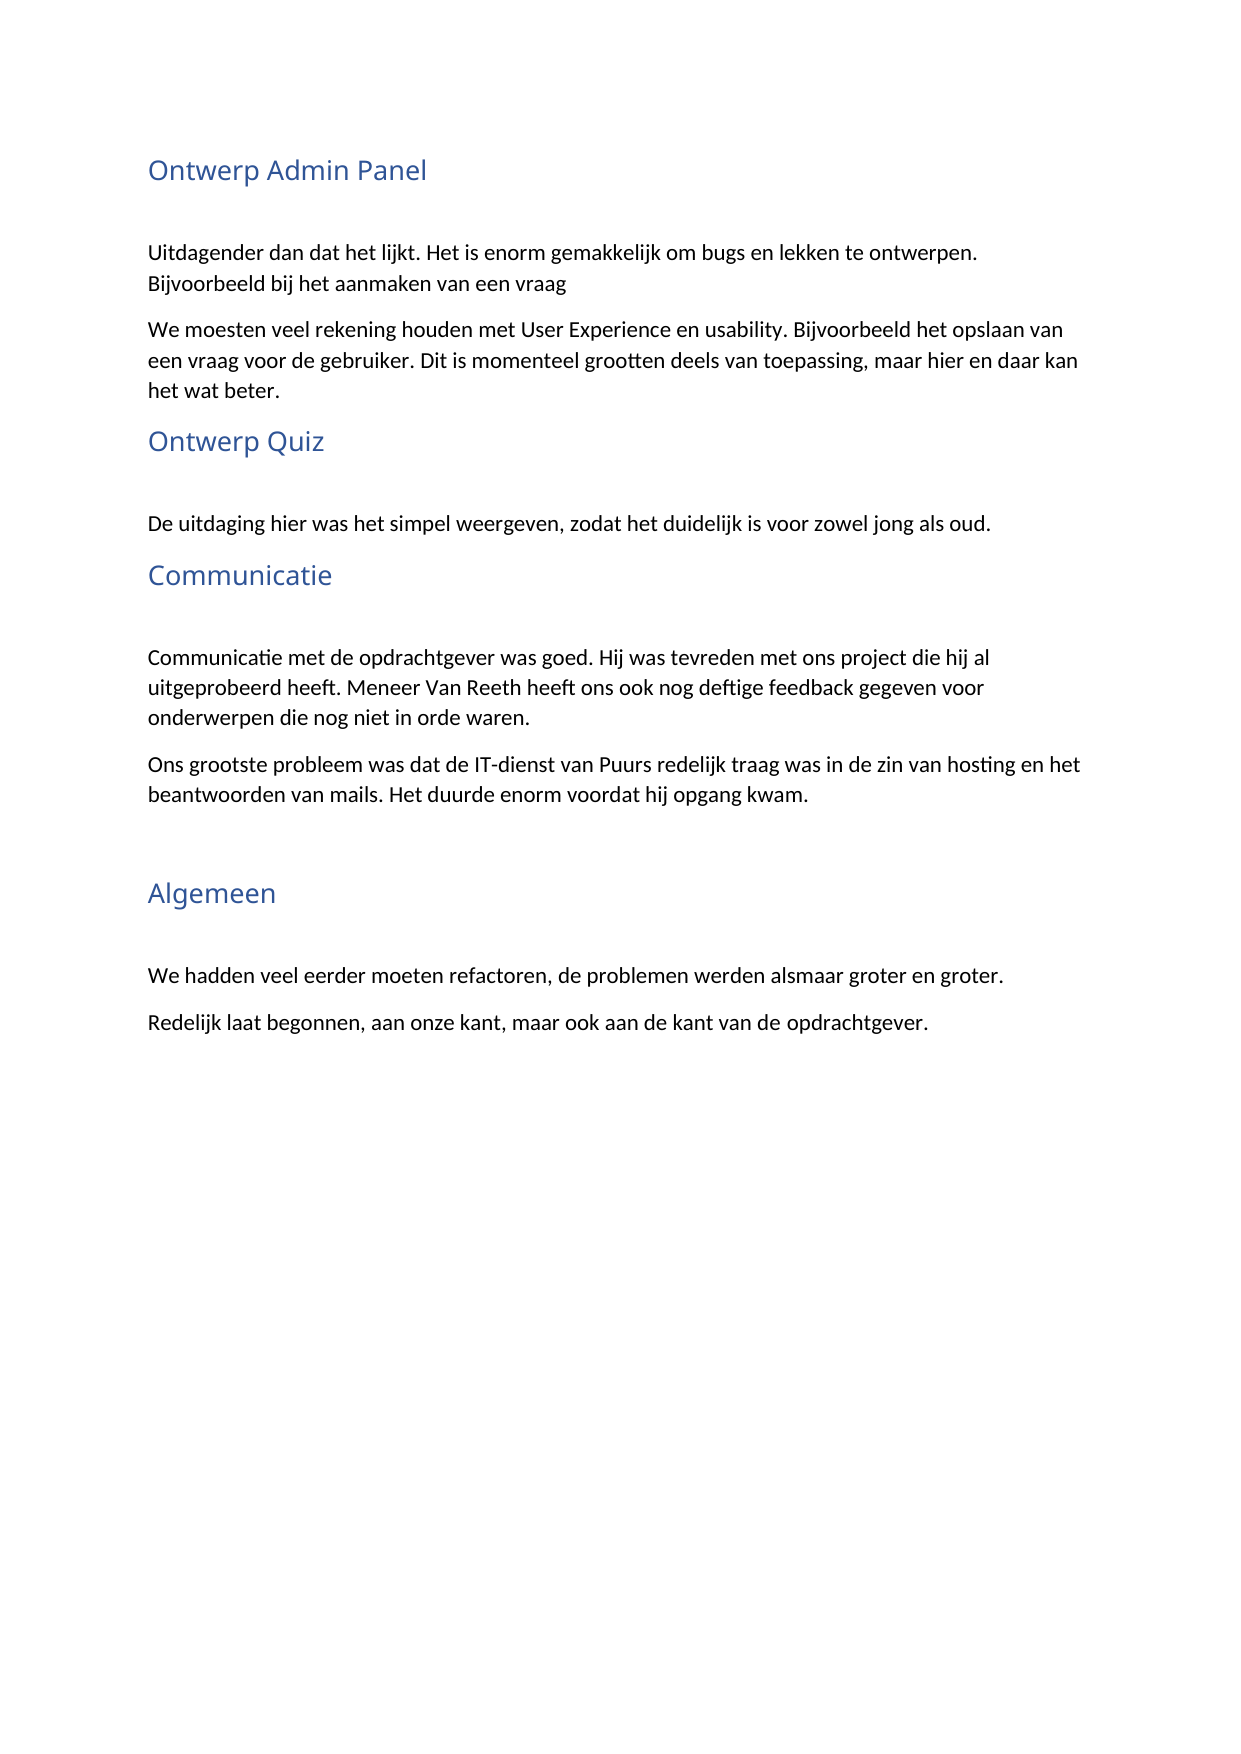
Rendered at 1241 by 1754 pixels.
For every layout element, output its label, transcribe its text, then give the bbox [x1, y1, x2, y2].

text Communicatie met de opdrachtgever was goed. Hij was tevreden met ons project die hij al uitgeprobeerd heeft. Meneer Van Reeth heeft ons ook nog deftige feedback gegeven voor onderwerpen die nog niet in orde waren. [148, 643, 1093, 731]
subtitle Communicatie [148, 556, 1093, 593]
subtitle Ontwerp Admin Panel [148, 152, 1093, 189]
text Redelijk laat begonnen, aan onze kant, maar ook aan de kant van de opdrachtgever. [148, 1008, 1093, 1036]
subtitle Algemeen [148, 874, 1093, 911]
subtitle Ontwerp Quiz [148, 423, 1093, 460]
text Uitdagender dan dat het lijkt. Het is enorm gemakkelijk om bugs en lekken te ontwerpen. Bijvoorbeeld bij het aanmaken van een vraag [148, 238, 1093, 297]
text We hadden veel eerder moeten refactoren, de problemen werden alsmaar groter en groter. [148, 961, 1093, 989]
text Ons grootste probleem was dat de IT-dienst van Puurs redelijk traag was in de zin van hosting en het beantwoorden van mails. Het duurde enorm voordat hij opgang kwam. [148, 750, 1093, 808]
text We moesten veel rekening houden met User Experience en usability. Bijvoorbeeld het opslaan van een vraag voor de gebruiker. Dit is momenteel grootten deels van toepassing, maar hier en daar kan het wat beter. [148, 316, 1093, 404]
text De uitdaging hier was het simpel weergeven, zodat het duidelijk is voor zowel jong als oud. [148, 509, 1093, 537]
